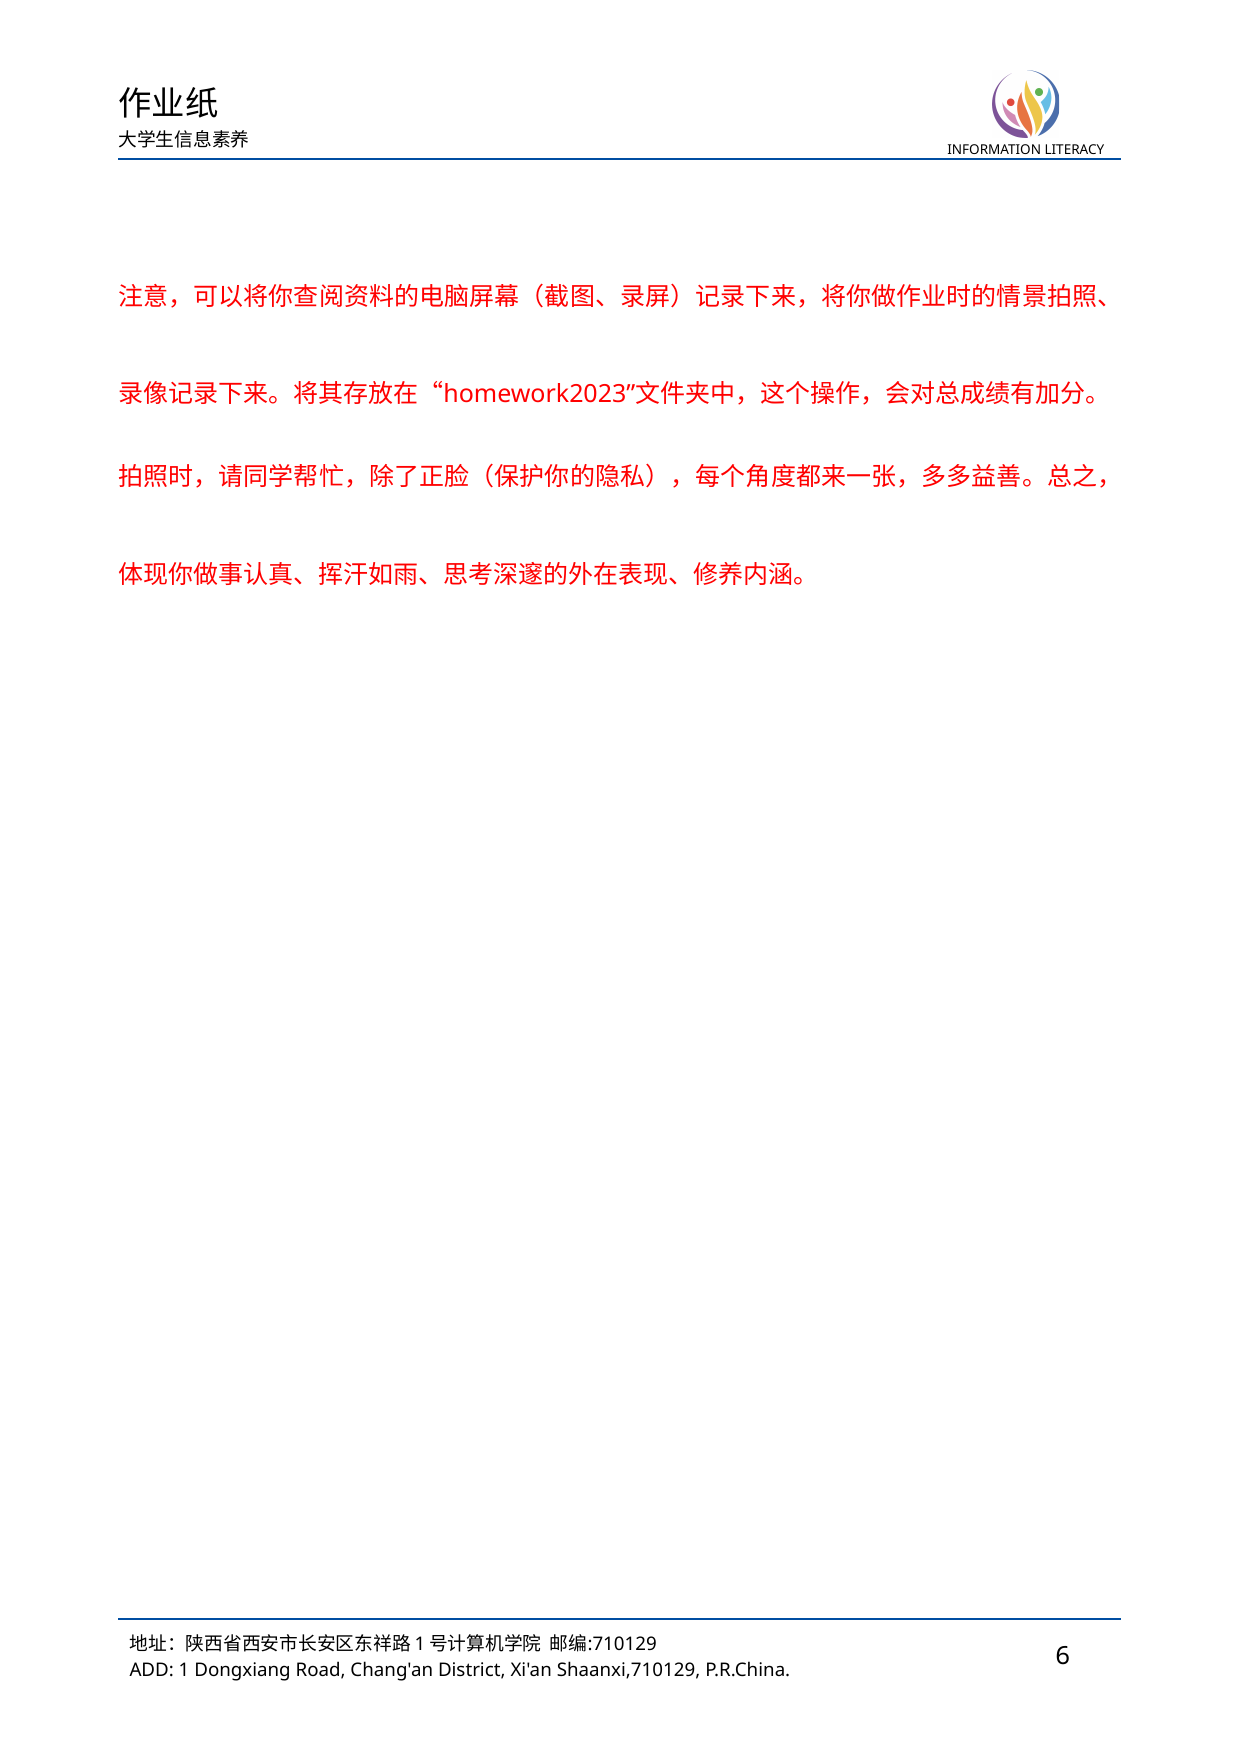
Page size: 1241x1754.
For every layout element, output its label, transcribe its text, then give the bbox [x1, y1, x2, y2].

text 注意，可以将你查阅资料的电脑屏幕（截图、录屏）记录下来，将你做作业时的情景拍照、录像记录下来。将其存放在“homework2023”文件夹中，这个操作，会对总成绩有加分。 [118, 262, 1122, 424]
picture [992, 70, 1060, 138]
text 拍照时，请同学帮忙，除了正脸（保护你的隐私），每个角度都来一张，多多益善。总之，体现你做事认真、挥汗如雨、思考深邃的外在表现、修养内涵。 [118, 442, 1122, 605]
